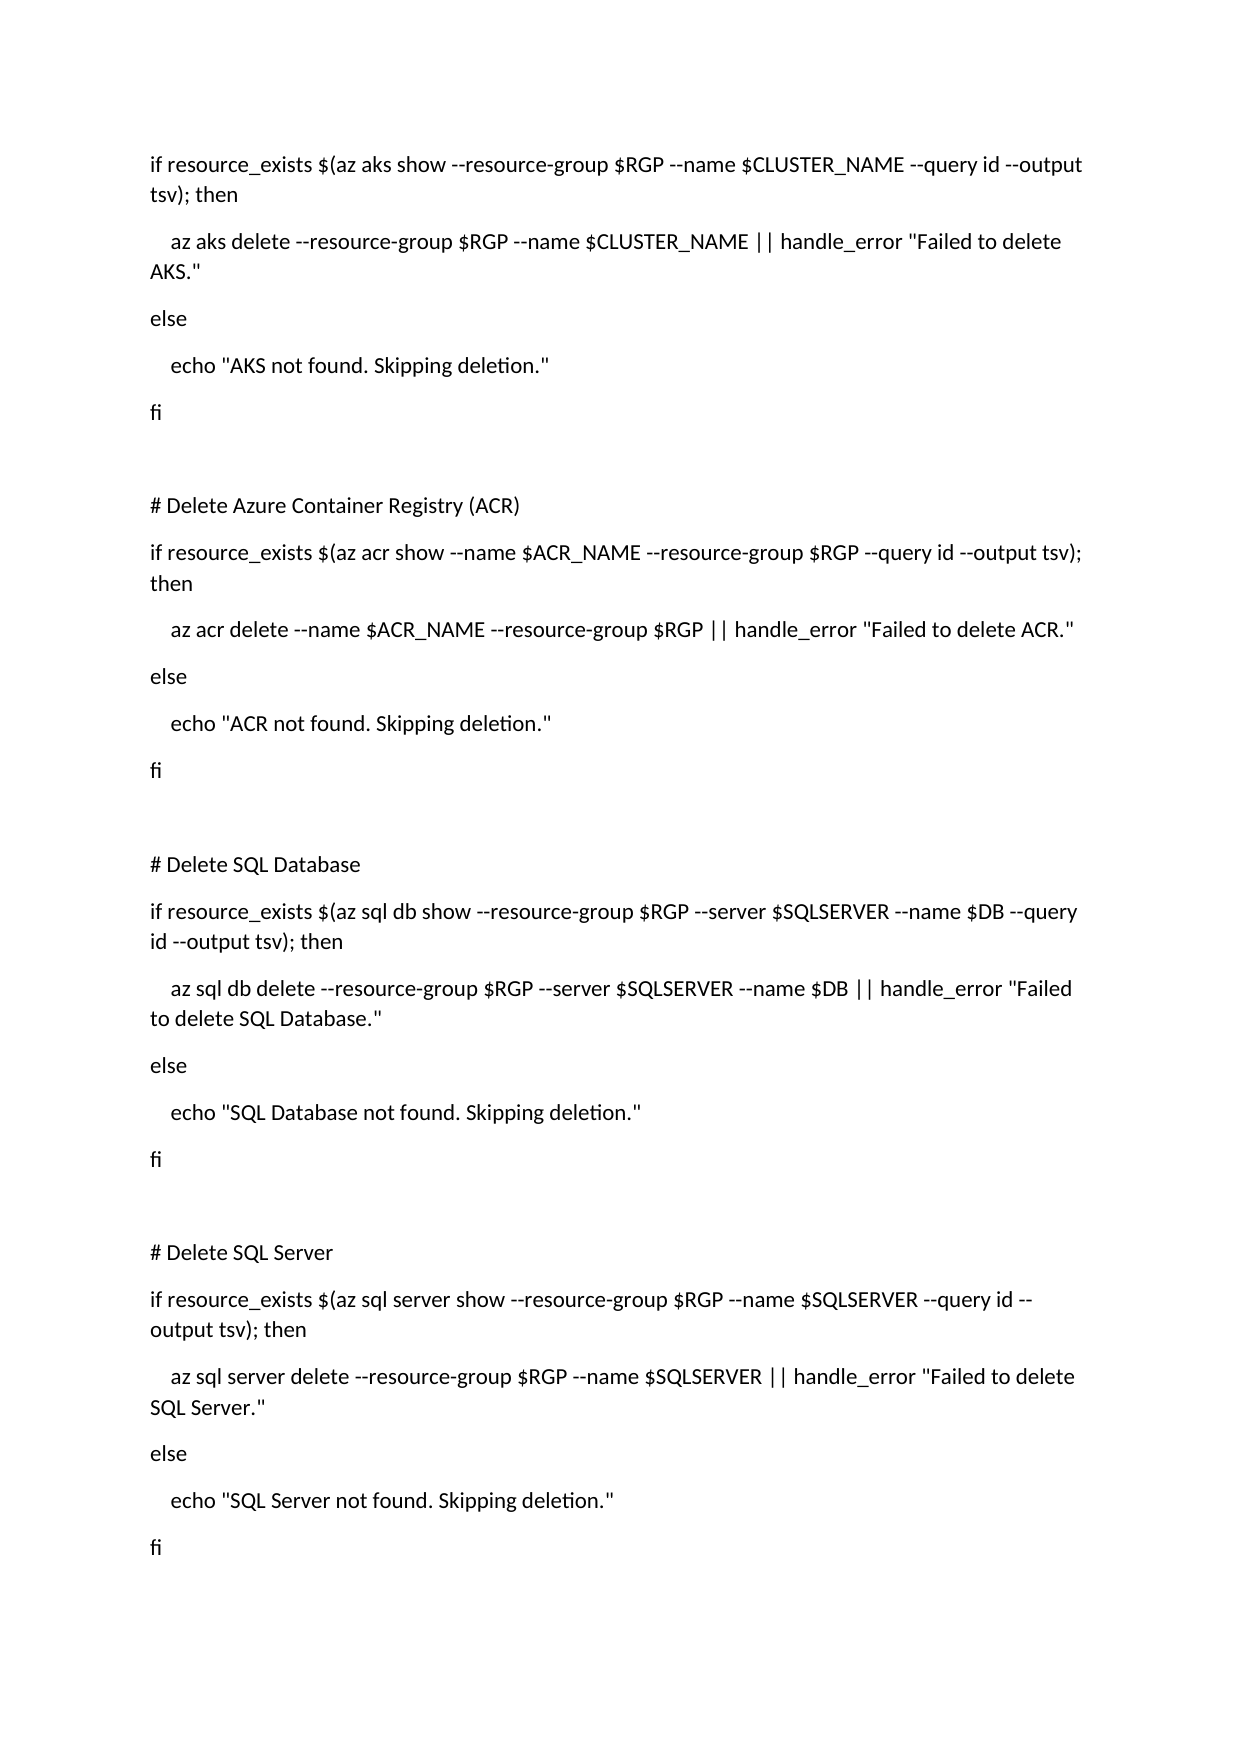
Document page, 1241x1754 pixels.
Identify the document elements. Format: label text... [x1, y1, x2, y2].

text # Delete SQL Database [150, 850, 1090, 878]
text # Delete SQL Server [150, 1238, 1090, 1267]
text fi [150, 1533, 1090, 1561]
text else [150, 1051, 1090, 1079]
text az sql db delete --resource-group $RGP --server $SQLSERVER --name $DB || handle_error "Failed to delete SQL Database." [150, 974, 1090, 1032]
text if resource_exists $(az sql db show --resource-group $RGP --server $SQLSERVER --name $DB --query id --output tsv); then [150, 897, 1090, 955]
text if resource_exists $(az sql server show --resource-group $RGP --name $SQLSERVER --query id --output tsv); then [150, 1285, 1090, 1344]
text echo "AKS not found. Skipping deletion." [150, 351, 1090, 379]
text echo "SQL Server not found. Skipping deletion." [150, 1486, 1090, 1514]
text fi [150, 756, 1090, 784]
text fi [150, 1145, 1090, 1173]
text echo "ACR not found. Skipping deletion." [150, 709, 1090, 737]
text if resource_exists $(az acr show --name $ACR_NAME --resource-group $RGP --query id --output tsv); then [150, 538, 1090, 597]
text if resource_exists $(az aks show --resource-group $RGP --name $CLUSTER_NAME --query id --output tsv); then [150, 150, 1090, 208]
text az sql server delete --resource-group $RGP --name $SQLSERVER || handle_error "Failed to delete SQL Server." [150, 1362, 1090, 1421]
text else [150, 662, 1090, 691]
text az aks delete --resource-group $RGP --name $CLUSTER_NAME || handle_error "Failed to delete AKS." [150, 227, 1090, 285]
text else [150, 304, 1090, 332]
text az acr delete --name $ACR_NAME --resource-group $RGP || handle_error "Failed to delete ACR." [150, 616, 1090, 644]
text else [150, 1439, 1090, 1468]
text echo "SQL Database not found. Skipping deletion." [150, 1098, 1090, 1126]
text # Delete Azure Container Registry (ACR) [150, 492, 1090, 520]
text fi [150, 398, 1090, 426]
